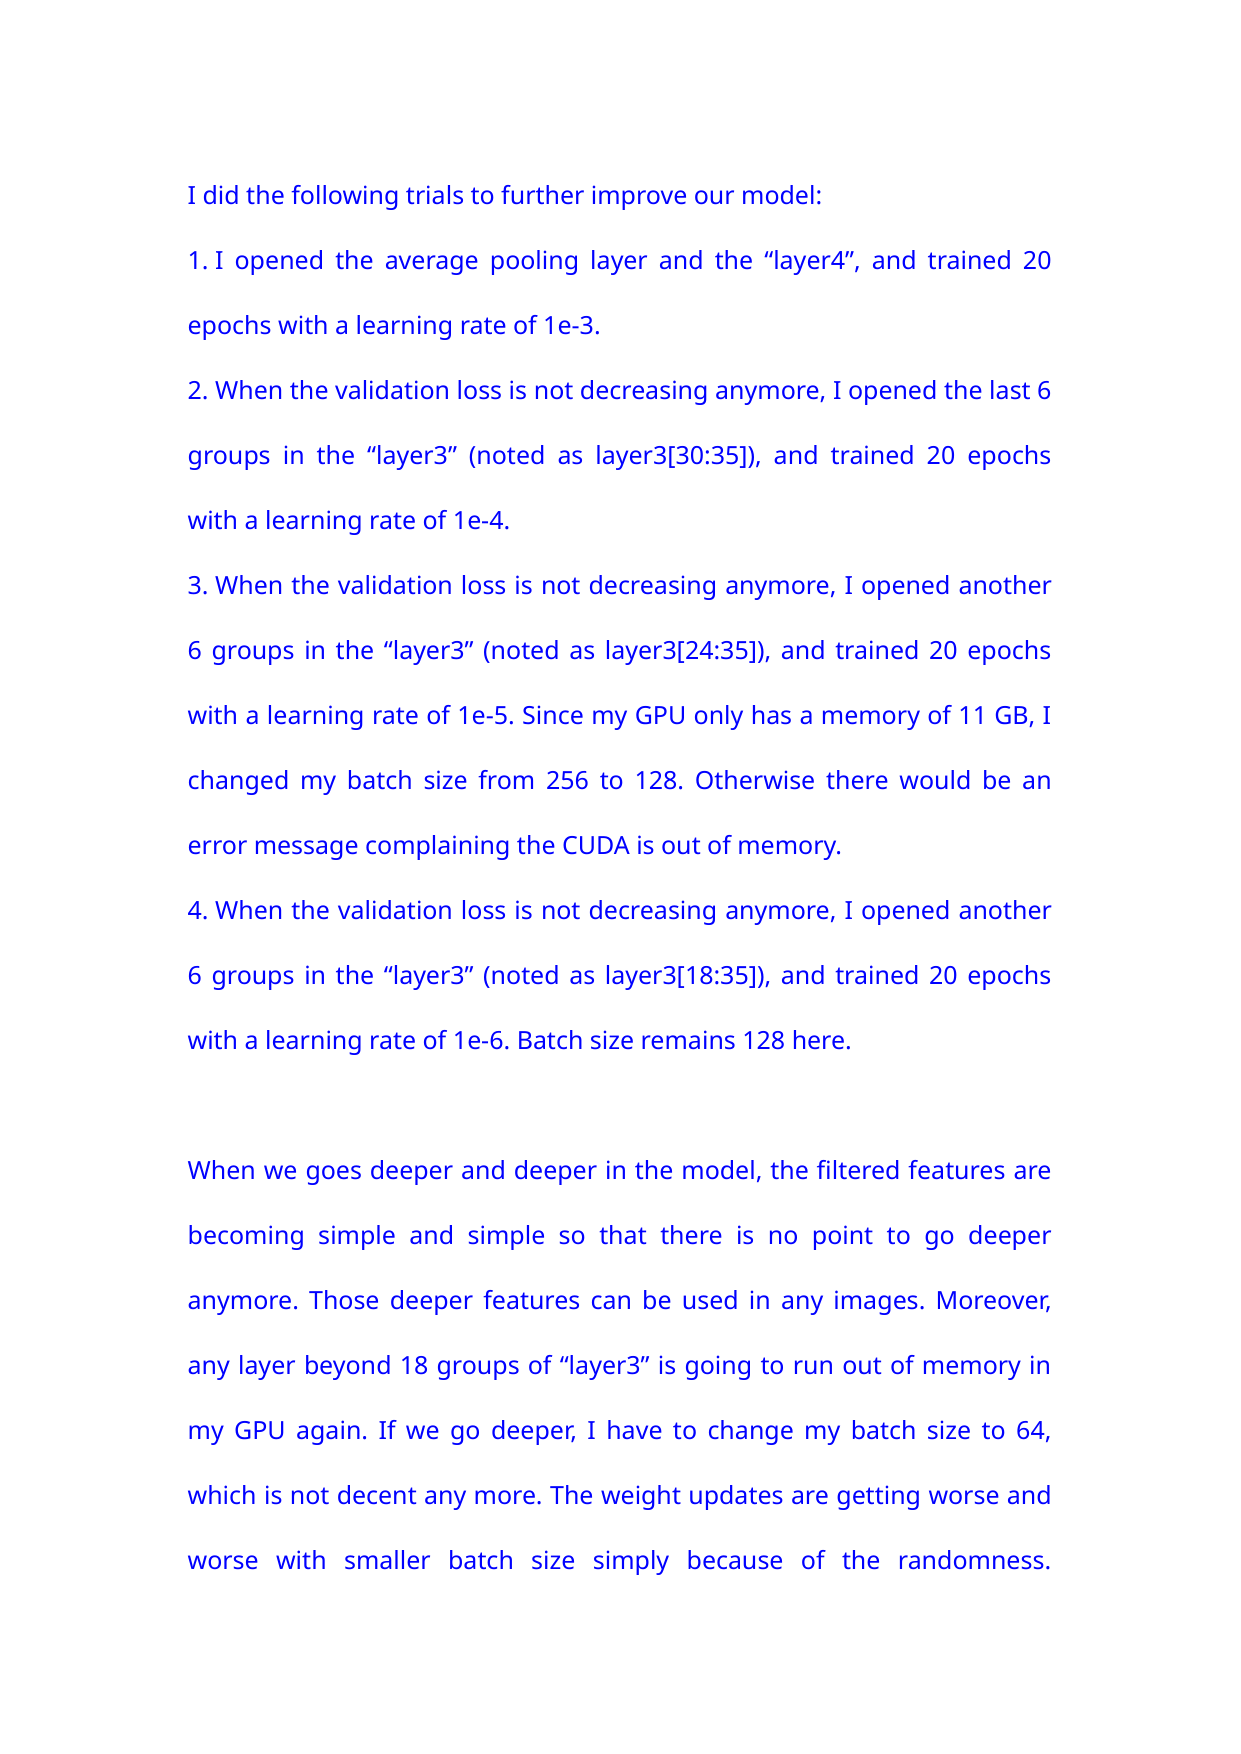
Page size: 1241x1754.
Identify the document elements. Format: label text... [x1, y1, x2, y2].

text I did the following trials to further improve our model: [187, 162, 1053, 227]
list When the validation loss is not decreasing anymore, I opened the last 6 groups in the “layer3” (noted as layer3[30:35]), and trained 20 epochs with a learning rate of 1e-4. [187, 357, 1053, 552]
list When the validation loss is not decreasing anymore, I opened another 6 groups in the “layer3” (noted as layer3[18:35]), and trained 20 epochs with a learning rate of 1e-6. Batch size remains 128 here. [187, 877, 1053, 1072]
list When the validation loss is not decreasing anymore, I opened another 6 groups in the “layer3” (noted as layer3[24:35]), and trained 20 epochs with a learning rate of 1e-5. Since my GPU only has a memory of 11 GB, I changed my batch size from 256 to 128. Otherwise there would be an error message complaining the CUDA is out of memory. [187, 552, 1053, 877]
list I opened the average pooling layer and the “layer4”, and trained 20 epochs with a learning rate of 1e-3. [187, 227, 1053, 357]
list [187, 1137, 1053, 1592]
